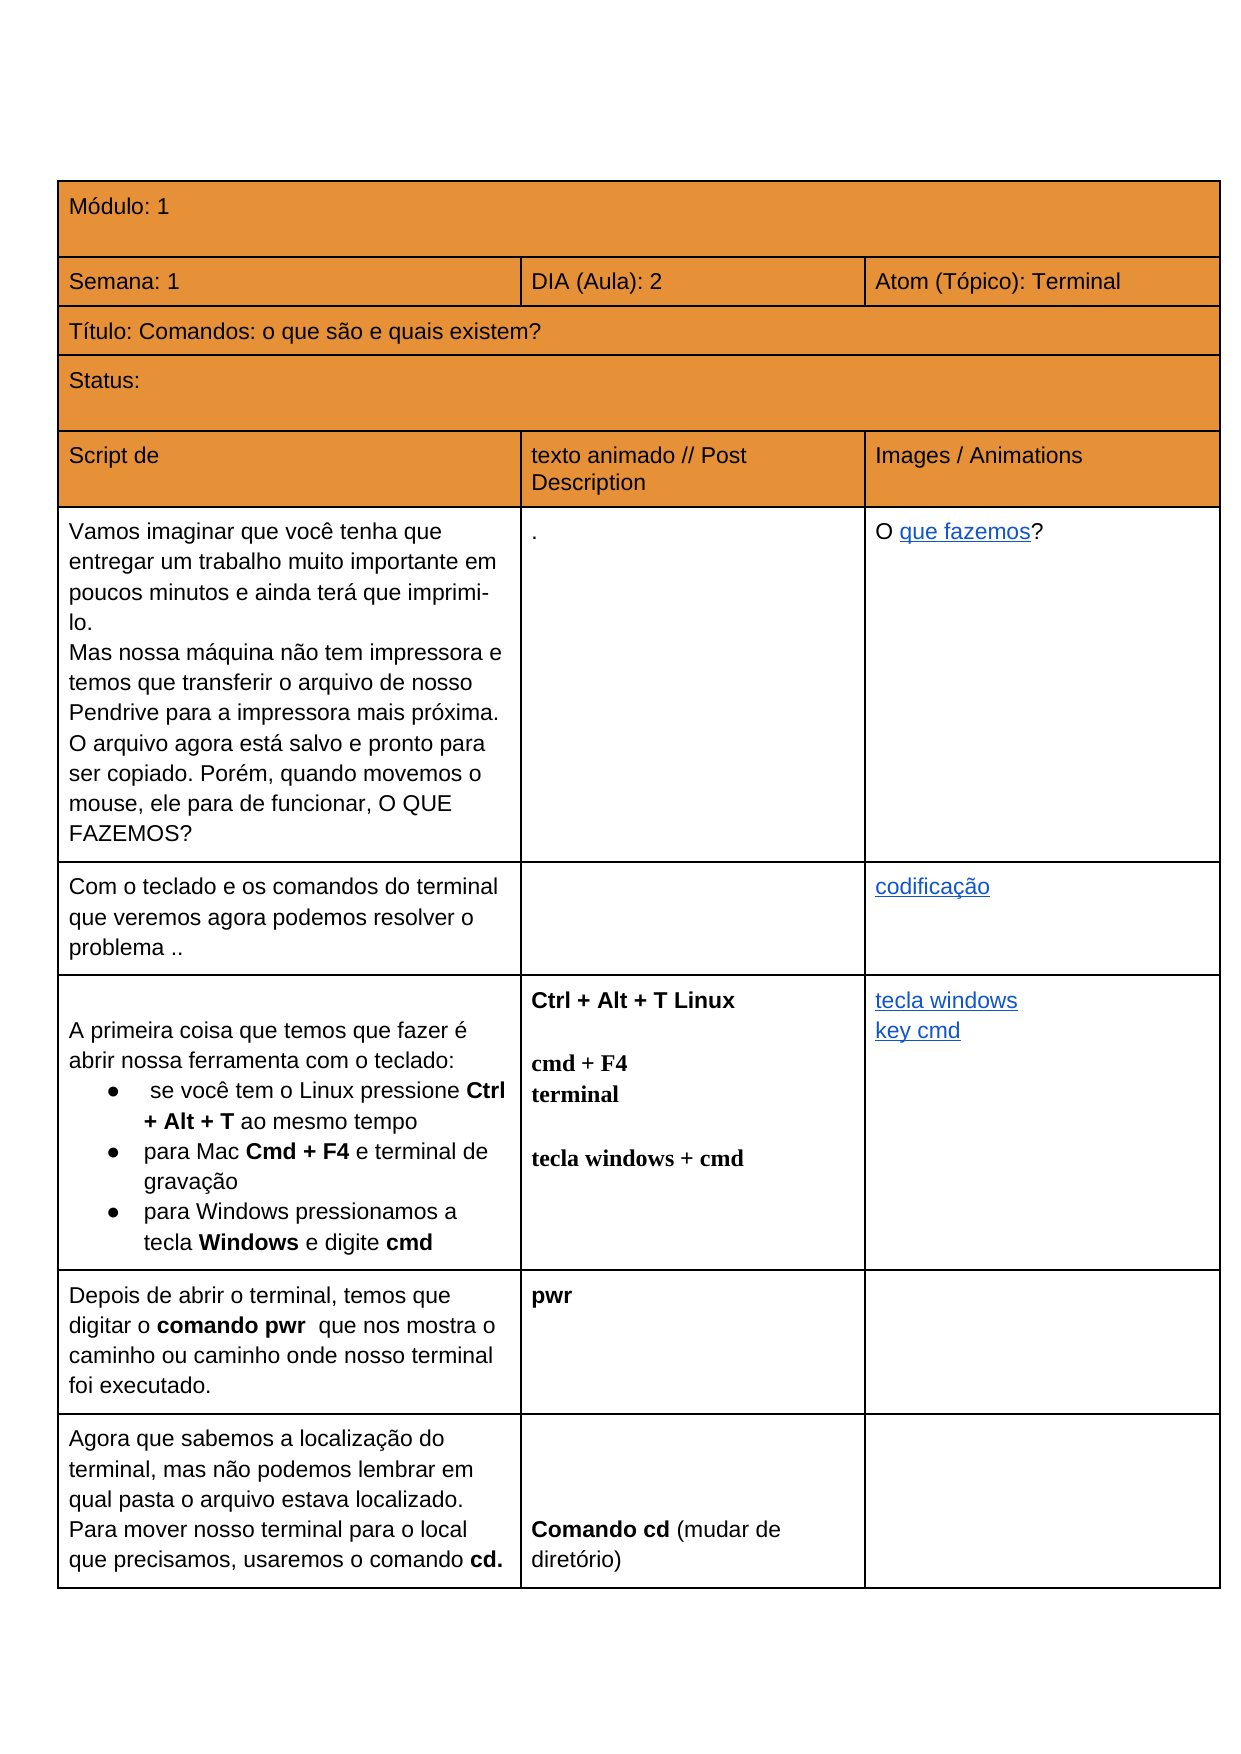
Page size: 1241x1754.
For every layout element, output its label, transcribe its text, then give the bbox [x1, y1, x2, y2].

table_cell [866, 1415, 1219, 1587]
table_cell Com o teclado e os comandos do terminal que veremos agora podemos resolver o problema .. [59, 863, 520, 974]
table_cell Semana: 1 [59, 258, 520, 305]
table_cell Status: [59, 356, 1219, 430]
table_cell [522, 863, 864, 974]
table_cell Images / Animations [866, 432, 1219, 506]
table_cell tecla windows key cmd [866, 976, 1219, 1269]
table_cell texto animado // Post Description [522, 432, 864, 506]
table_cell Comando cd (mudar de diretório) [522, 1415, 864, 1587]
table_header Módulo: 1 [59, 182, 1219, 256]
table_cell DIA (Aula): 2 [522, 258, 864, 305]
table_cell Depois de abrir o terminal, temos que digitar o comando pwr que nos mostra o caminho ou caminho onde nosso terminal foi executado. [59, 1271, 520, 1413]
table_cell A primeira coisa que temos que fazer é abrir nossa ferramenta com o teclado: se você tem o Linux pressione Ctrl + Alt + T ao mesmo tempo para Mac Cmd + F4 e terminal de gravação para Windows pressionamos a tecla Windows e digite cmd [59, 976, 520, 1269]
table_cell pwr [522, 1271, 864, 1413]
table_cell O que fazemos? [866, 508, 1219, 861]
table_cell [866, 1271, 1219, 1413]
table_cell . [522, 508, 864, 861]
table_cell Script de [59, 432, 520, 506]
table_cell Agora que sabemos a localização do terminal, mas não podemos lembrar em qual pasta o arquivo estava localizado. Para mover nosso terminal para o local que precisamos, usaremos o comando cd. [59, 1415, 520, 1587]
table_cell Ctrl + Alt + T Linux cmd + F4 terminal tecla windows + cmd [522, 976, 864, 1269]
table_cell Vamos imaginar que você tenha que entregar um trabalho muito importante em poucos minutos e ainda terá que imprimi-lo. Mas nossa máquina não tem impressora e temos que transferir o arquivo de nosso Pendrive para a impressora mais próxima. O arquivo agora está salvo e pronto para ser copiado. Porém, quando movemos o mouse, ele para de funcionar, O QUE FAZEMOS? [59, 508, 520, 861]
table_cell Título: Comandos: o que são e quais existem? [59, 307, 1219, 354]
table_cell codificação [866, 863, 1219, 974]
table_cell Atom (Tópico): Terminal [866, 258, 1219, 305]
